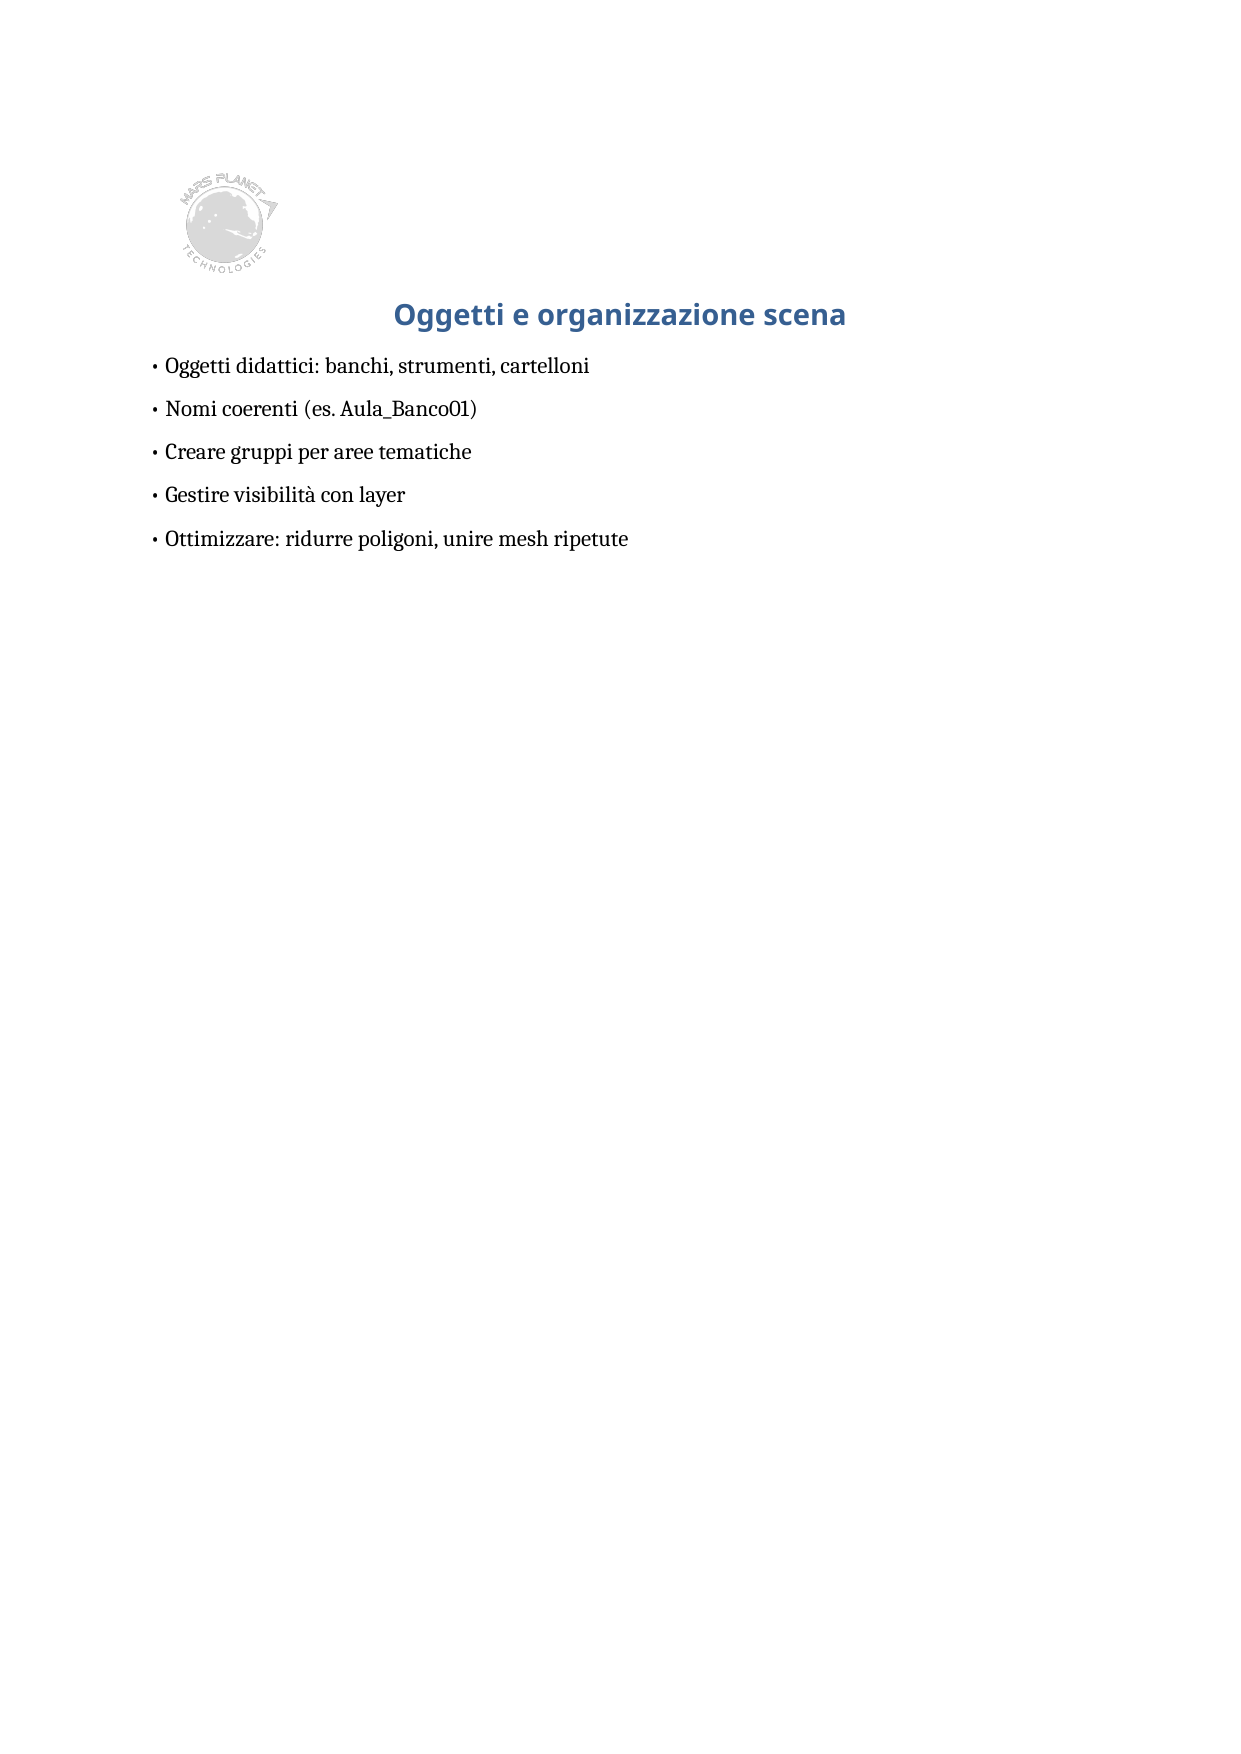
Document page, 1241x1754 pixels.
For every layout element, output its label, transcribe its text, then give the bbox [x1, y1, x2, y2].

text Oggetti e organizzazione scena [150, 294, 1090, 334]
text • Ottimizzare: ridurre poligoni, unire mesh ripetute [150, 525, 1090, 552]
text • Nomi coerenti (es. Aula_Banco01) [150, 396, 1090, 422]
picture [168, 162, 282, 282]
text • Creare gruppi per aree tematiche [150, 439, 1090, 465]
text • Gestire visibilità con layer [150, 482, 1090, 508]
text • Oggetti didattici: banchi, strumenti, cartelloni [150, 352, 1090, 379]
